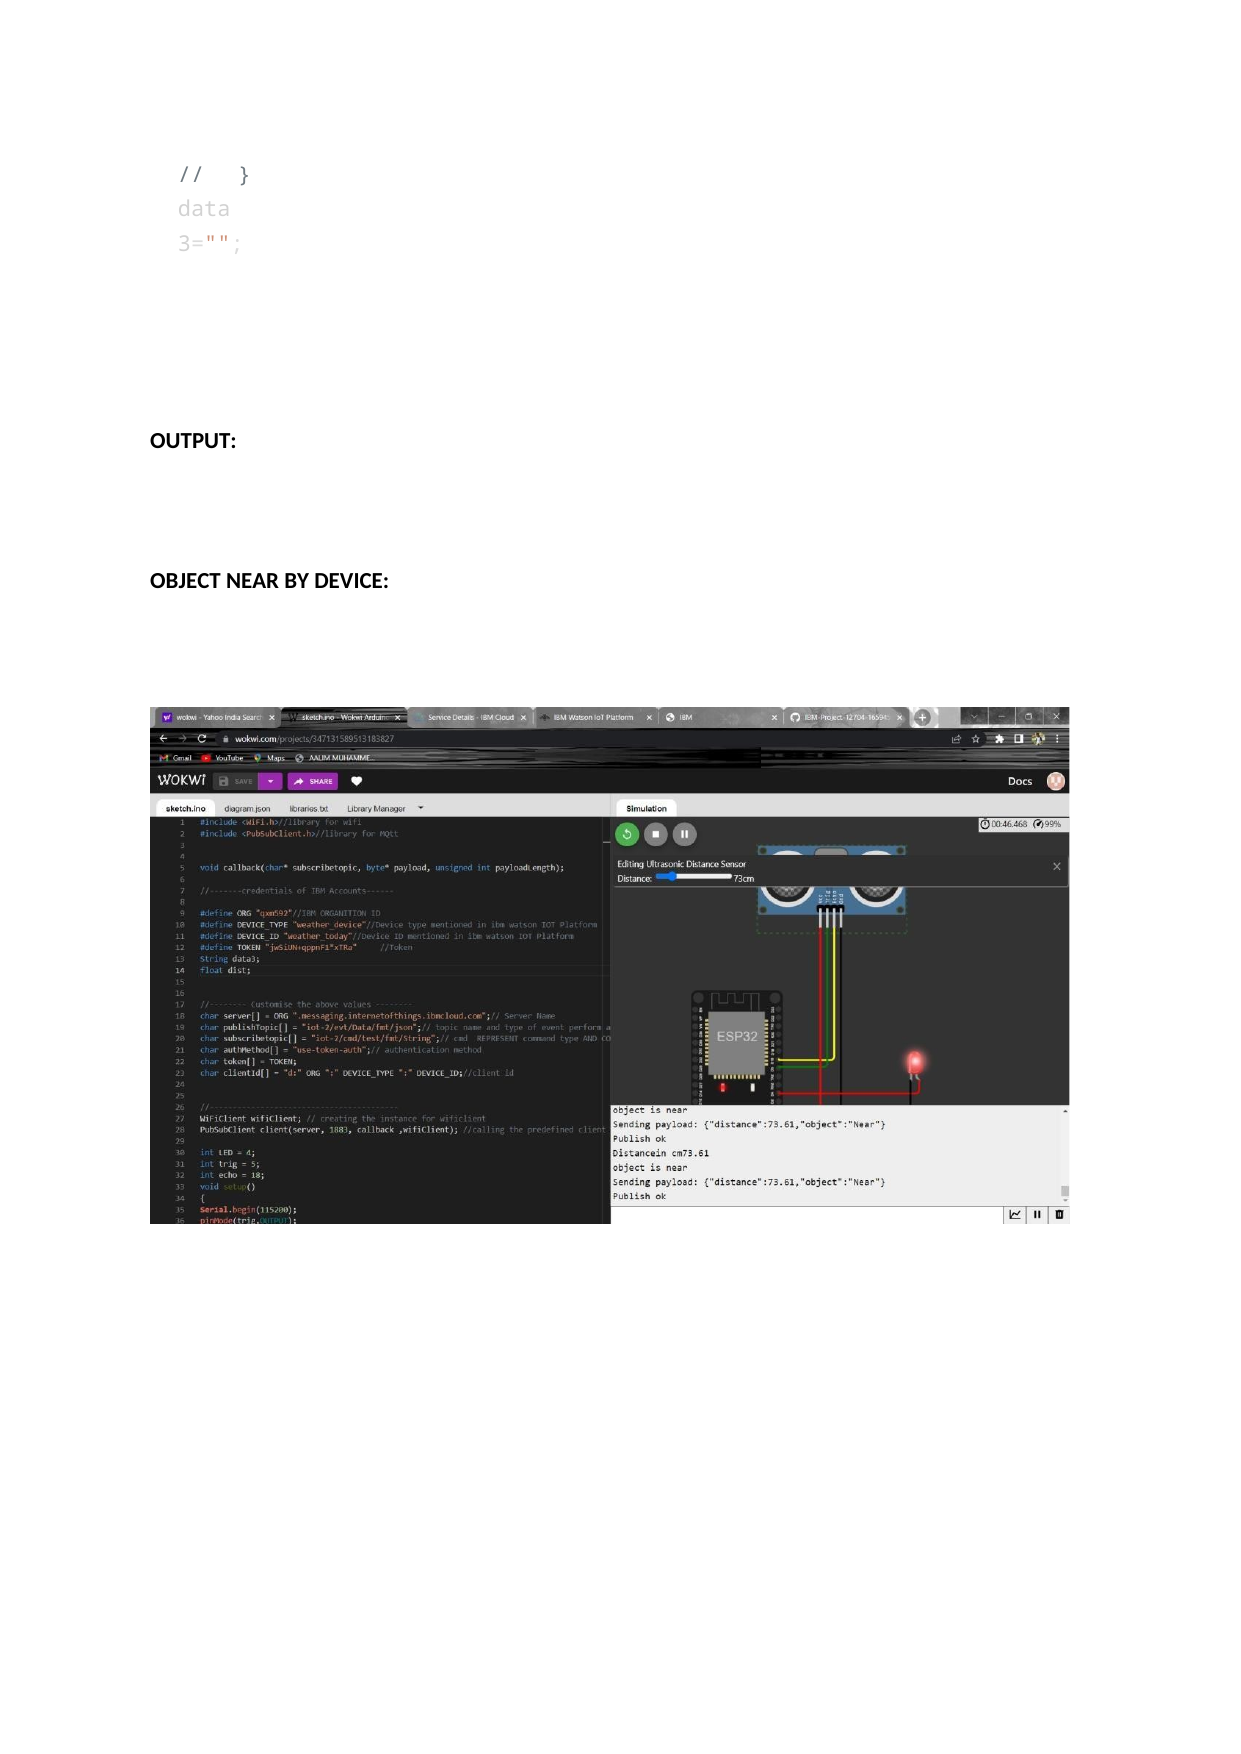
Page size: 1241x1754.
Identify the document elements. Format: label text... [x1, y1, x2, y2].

text OBJECT NEAR BY DEVICE: [150, 567, 1111, 595]
subtitle OUTPUT: [150, 426, 1111, 454]
picture [150, 707, 1070, 1224]
